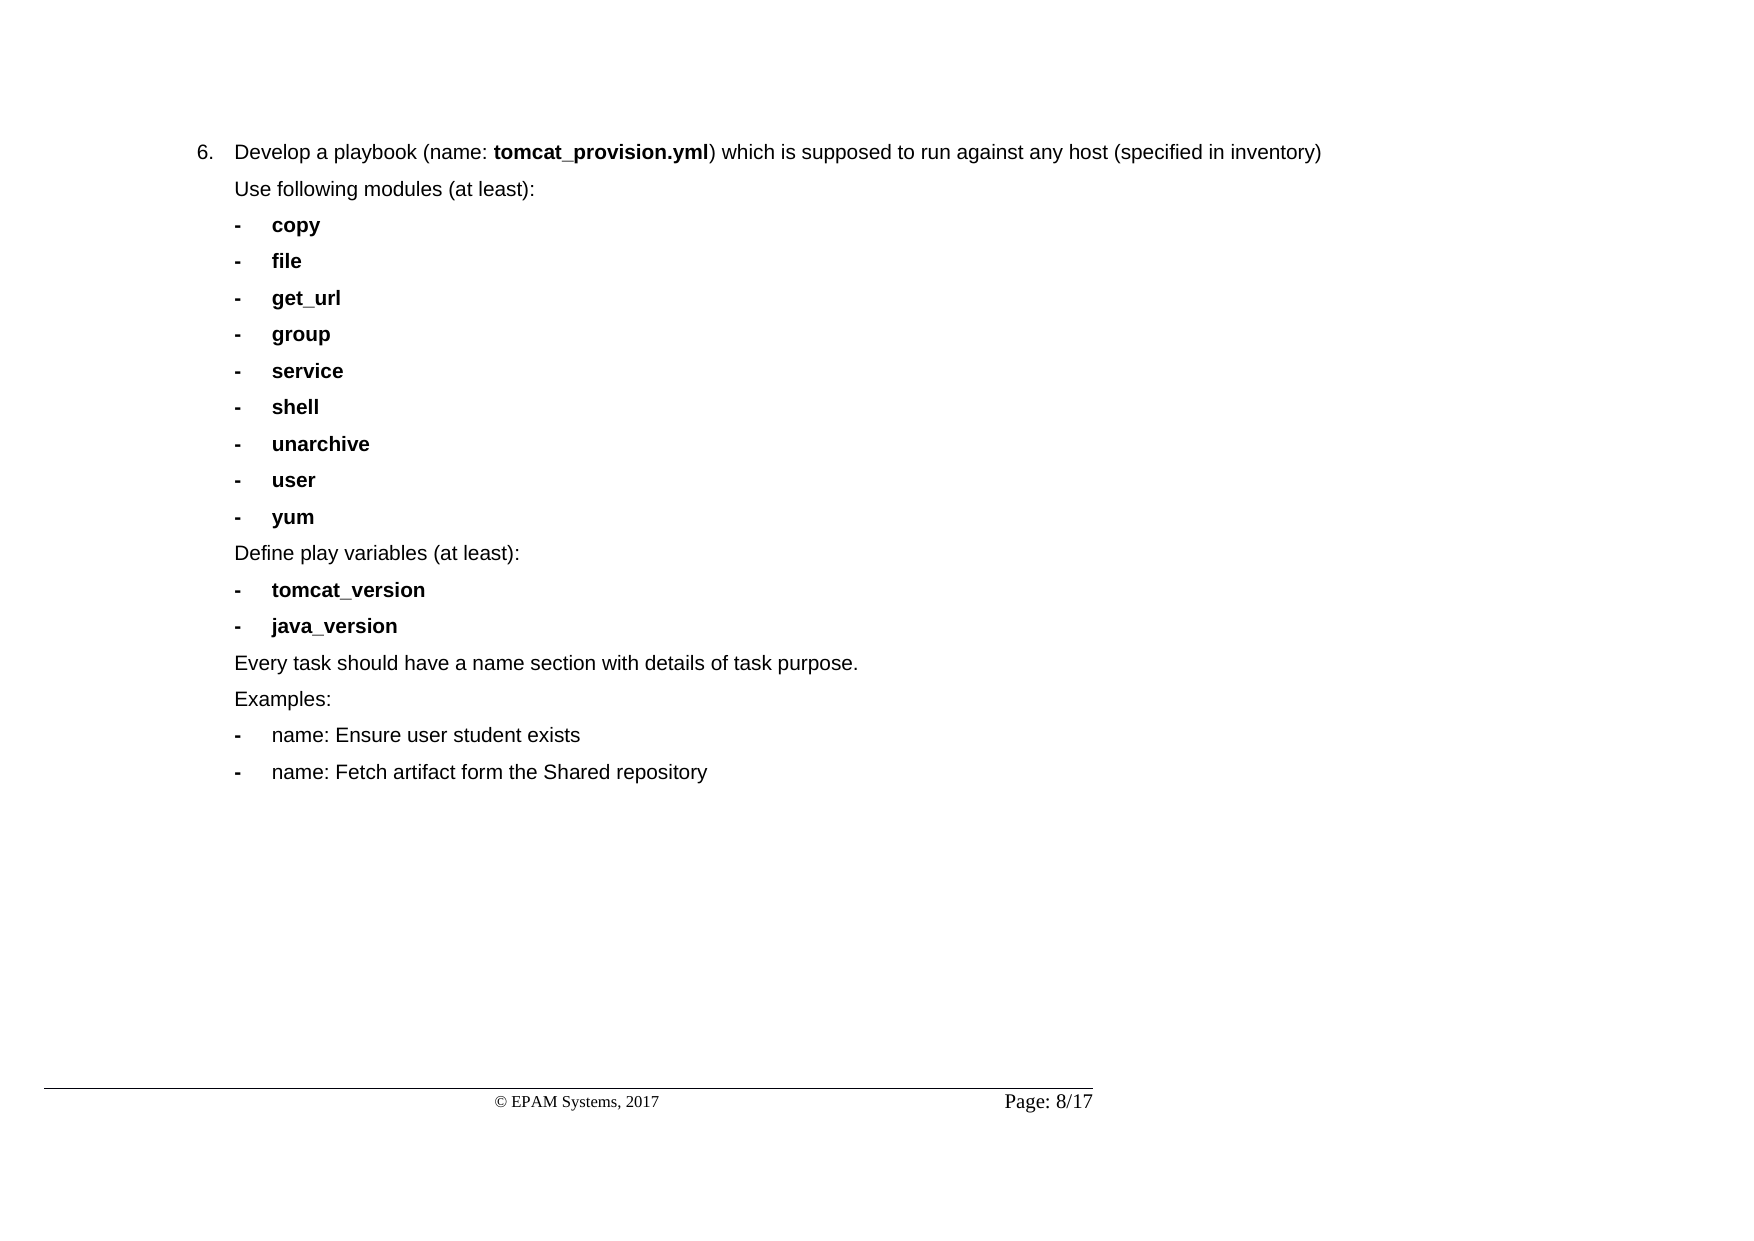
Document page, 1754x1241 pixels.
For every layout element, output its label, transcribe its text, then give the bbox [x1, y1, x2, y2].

text Every task should have a name section with details of task purpose. [234, 650, 1636, 674]
list group [234, 322, 1636, 346]
list name: Fetch artifact form the Shared repository [234, 760, 1636, 784]
list name: Ensure user student exists [234, 723, 1636, 747]
list file [234, 249, 1636, 273]
list user [234, 468, 1636, 492]
text Examples: [234, 687, 1636, 711]
list service [234, 359, 1636, 383]
list java_version [234, 614, 1636, 638]
text Define play variables (at least): [234, 541, 1636, 565]
text Use following modules (at least): [234, 176, 1636, 200]
list tomcat_version [234, 577, 1636, 601]
list unarchive [234, 432, 1636, 456]
list Develop a playbook (name: tomcat_provision.yml) which is supposed to run against any host (specified in inventory) [197, 140, 1636, 164]
list copy [234, 213, 1636, 237]
list get_url [234, 286, 1636, 310]
list yum [234, 504, 1636, 528]
list shell [234, 395, 1636, 419]
